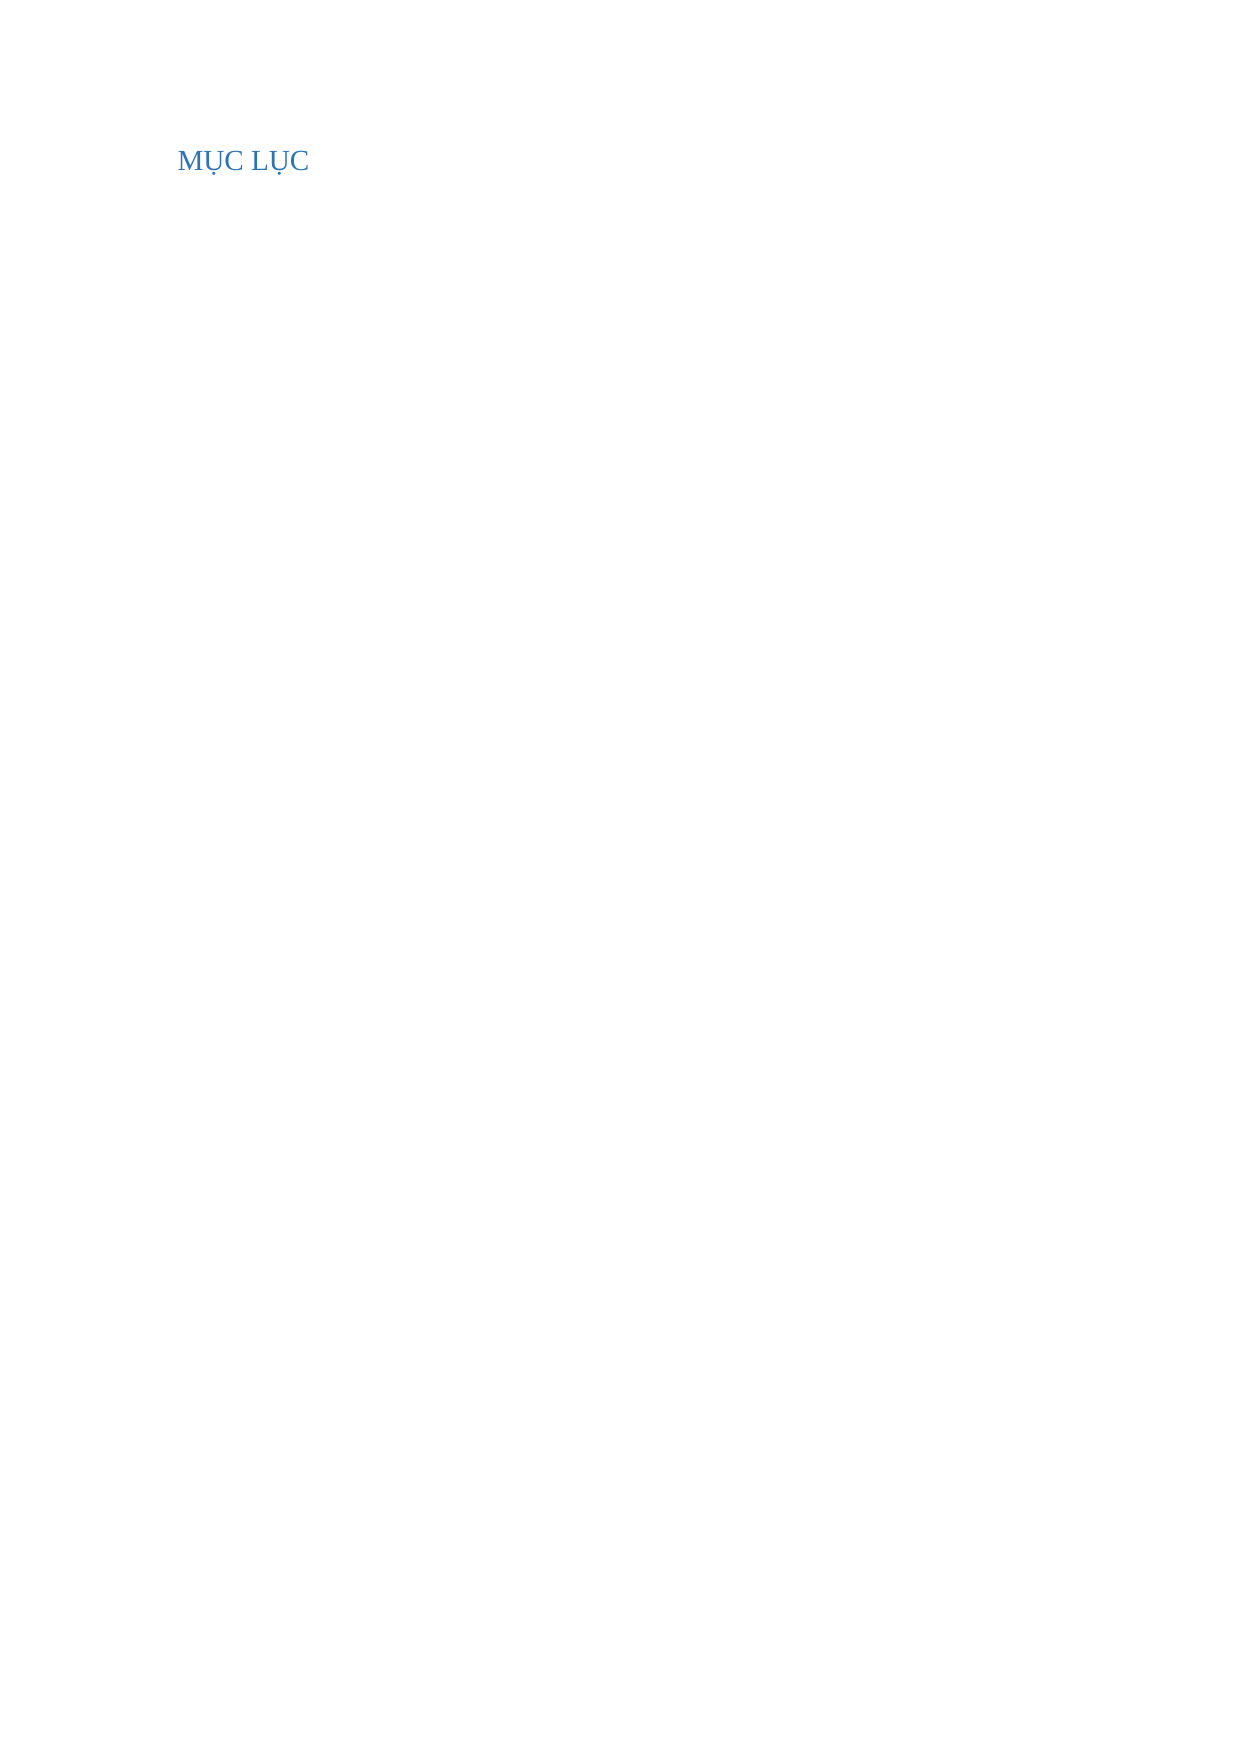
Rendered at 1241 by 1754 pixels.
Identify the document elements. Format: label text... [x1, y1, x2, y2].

subtitle MỤC LỤC [177, 143, 1122, 177]
